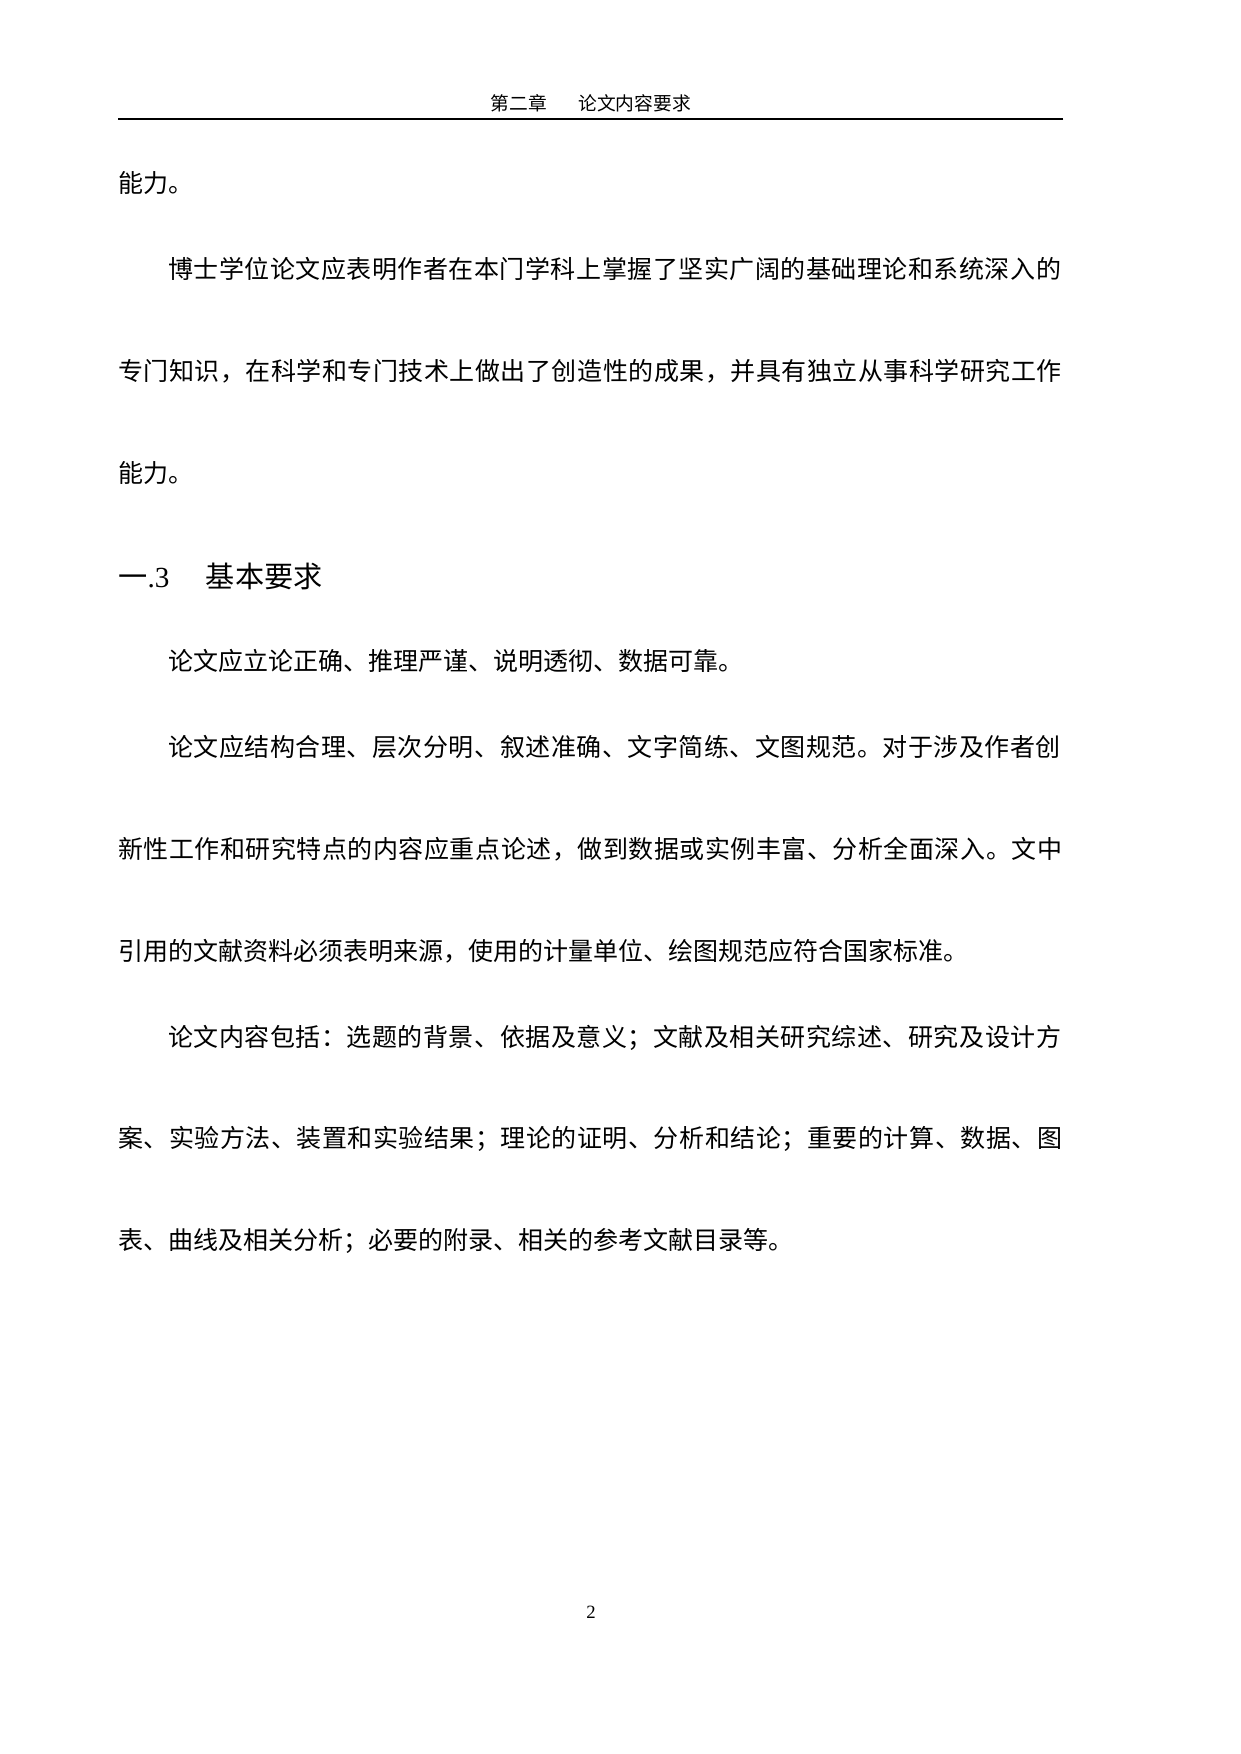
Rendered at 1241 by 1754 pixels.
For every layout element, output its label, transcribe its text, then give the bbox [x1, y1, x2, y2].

text 论文应结构合理、层次分明、叙述准确、文字简练、文图规范。对于涉及作者创新性工作和研究特点的内容应重点论述，做到数据或实例丰富、分析全面深入。文中引用的文献资料必须表明来源，使用的计量单位、绘图规范应符合国家标准。 [118, 711, 1063, 983]
text 论文应立论正确、推理严谨、说明透彻、数据可靠。 [118, 625, 1063, 693]
text 论文内容包括：选题的背景、依据及意义；文献及相关研究综述、研究及设计方案、实验方法、装置和实验结果；理论的证明、分析和结论；重要的计算、数据、图表、曲线及相关分析；必要的附录、相关的参考文献目录等。 [118, 1001, 1063, 1273]
text 硕士学位论文应该表明作者在本门学科上掌握了坚实的基础理论和系统的专门知识，对所研究的课题有新的见解，并具有从事科学研究工作或独立担任专门技术工作能力。 [118, 148, 1063, 216]
text 基本要求 [118, 541, 1063, 608]
text 博士学位论文应表明作者在本门学科上掌握了坚实广阔的基础理论和系统深入的专门知识，在科学和专门技术上做出了创造性的成果，并具有独立从事科学研究工作能力。 [118, 234, 1063, 505]
